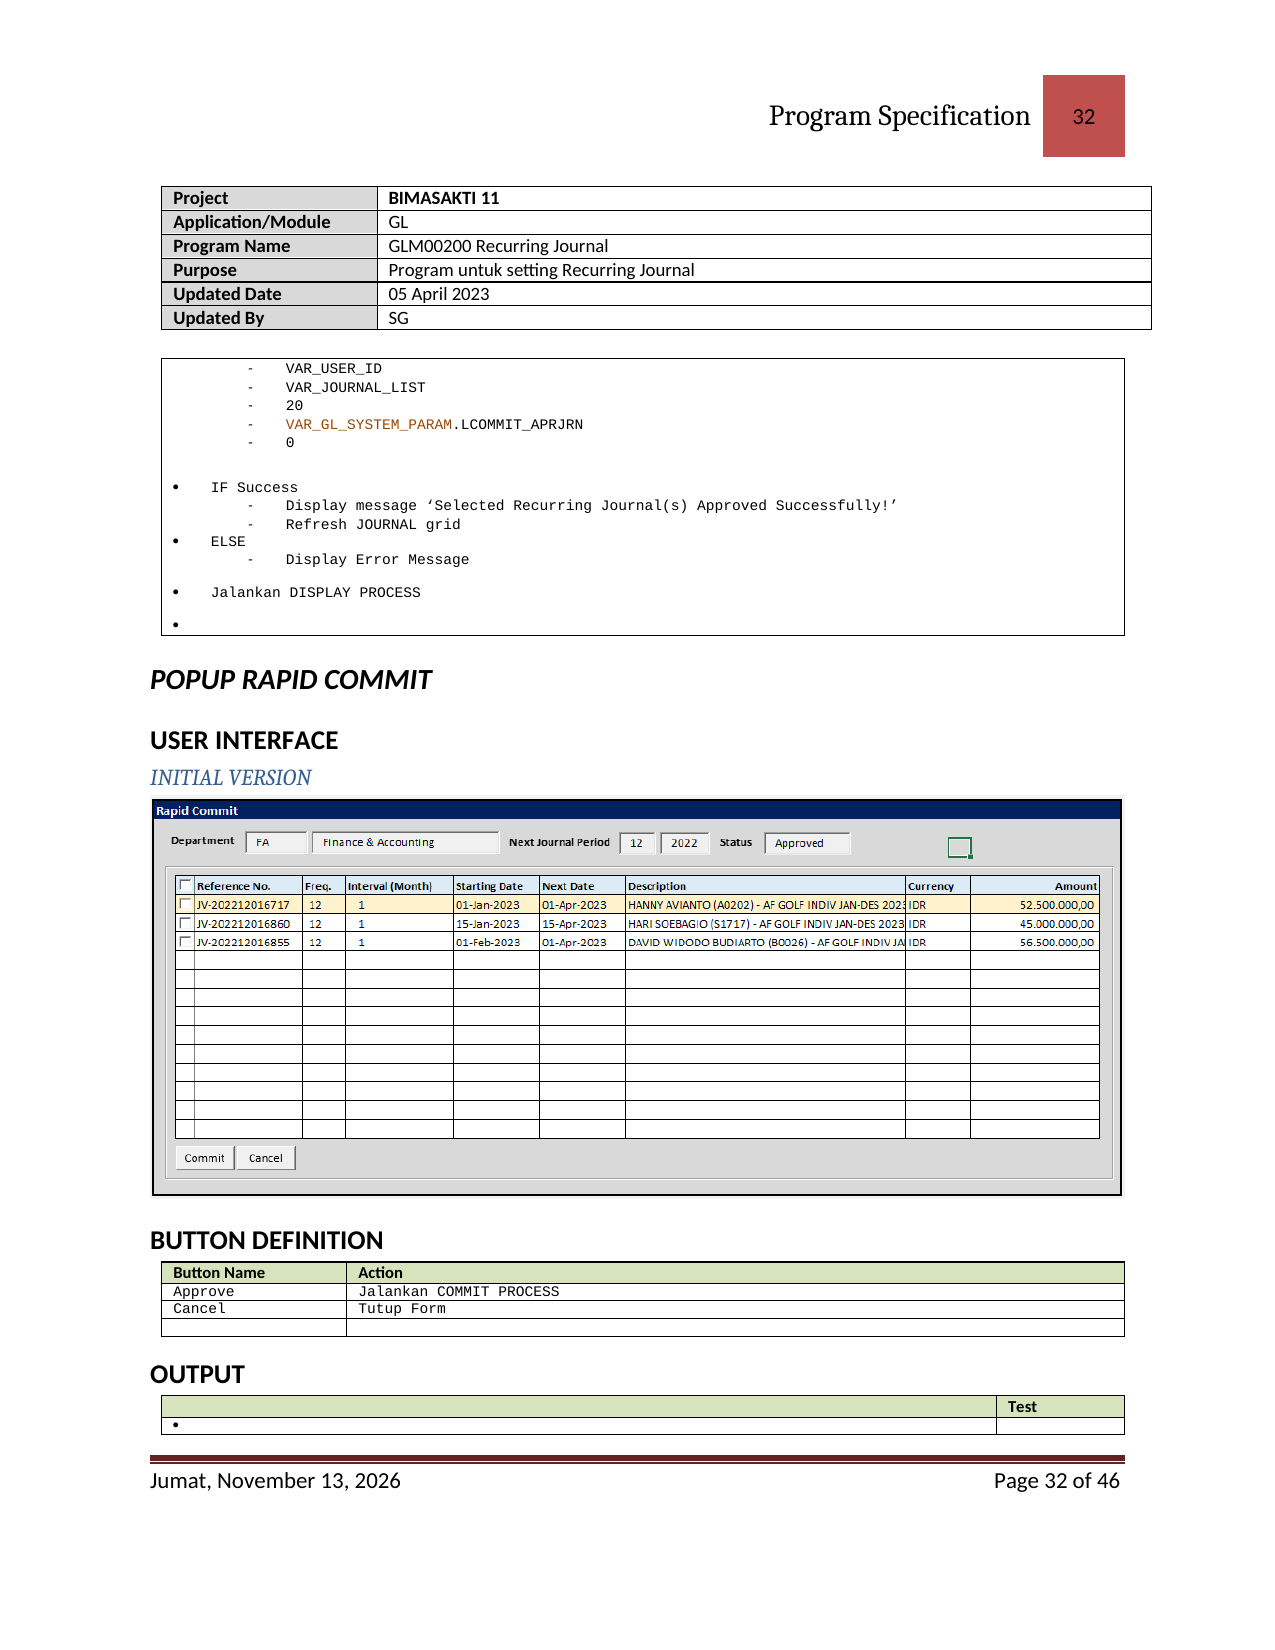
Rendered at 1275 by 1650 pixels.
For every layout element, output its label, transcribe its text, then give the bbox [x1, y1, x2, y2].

table_cell Approve [162, 1284, 346, 1300]
table_cell Cancel [162, 1301, 346, 1318]
table_cell [347, 1319, 1124, 1336]
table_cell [162, 359, 1124, 635]
table_header Button Name [162, 1263, 346, 1283]
picture [150, 795, 1125, 1199]
table_cell Tutup Form [347, 1301, 1124, 1318]
subtitle BUTTON DEFINITION [150, 1223, 1125, 1256]
table_header [162, 1396, 996, 1417]
subtitle INITIAL VERSION [150, 765, 1125, 791]
subtitle OUTPUT [150, 1357, 1125, 1390]
table_cell [162, 1319, 346, 1336]
table_cell Jalankan COMMIT PROCESS [347, 1284, 1124, 1300]
table_cell [997, 1418, 1124, 1434]
subtitle USER INTERFACE [150, 723, 1125, 756]
table_header Action [347, 1263, 1124, 1283]
subtitle POPUP RAPID COMMIT [150, 661, 1125, 697]
table_header Test [997, 1396, 1124, 1417]
table_cell [162, 1418, 996, 1434]
